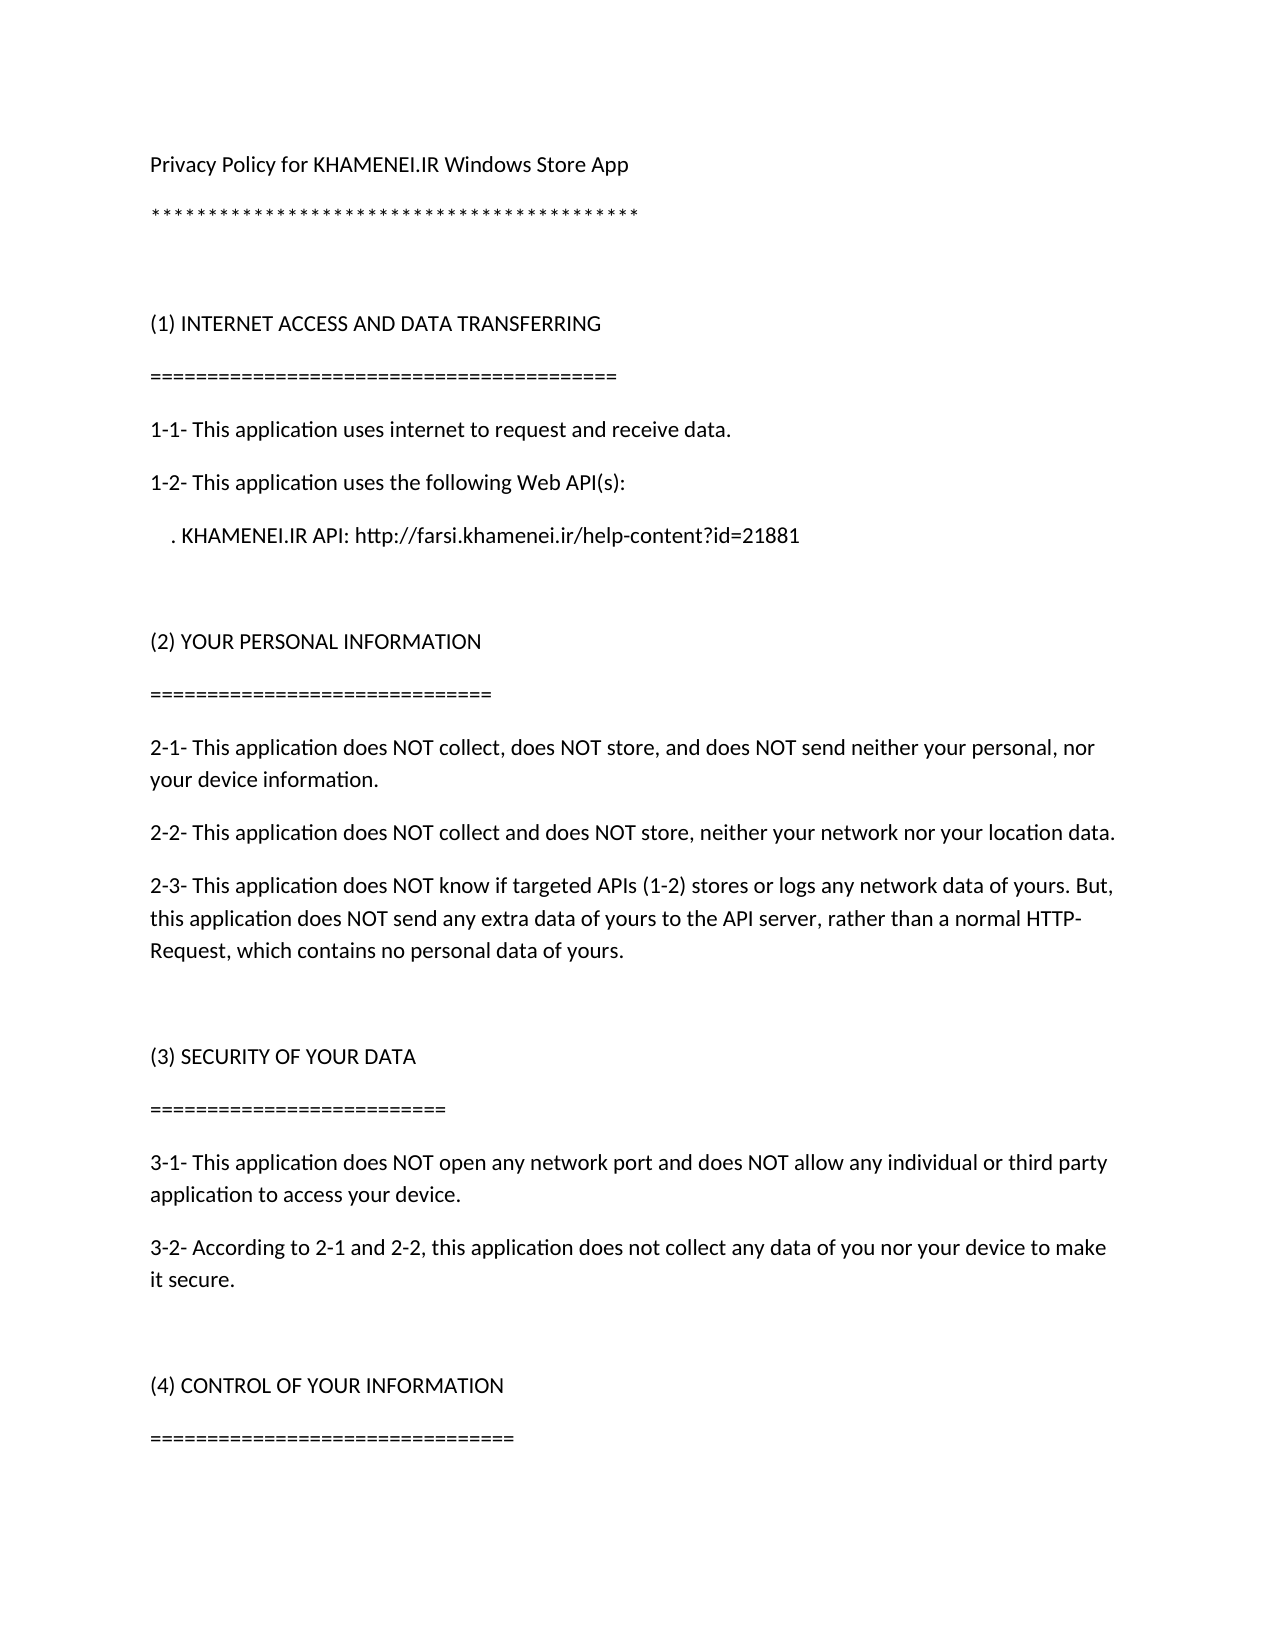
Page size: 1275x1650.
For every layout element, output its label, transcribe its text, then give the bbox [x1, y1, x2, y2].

text 2-1- This application does NOT collect, does NOT store, and does NOT send neither your personal, nor your device information. [150, 733, 1125, 793]
text 3-2- According to 2-1 and 2-2, this application does not collect any data of you nor your device to make it secure. [150, 1233, 1125, 1293]
text (4) CONTROL OF YOUR INFORMATION [150, 1371, 1125, 1399]
text ========================== [150, 1095, 1125, 1123]
text 1-2- This application uses the following Web API(s): [150, 468, 1125, 496]
text 3-1- This application does NOT open any network port and does NOT allow any individual or third party application to access your device. [150, 1148, 1125, 1208]
text Privacy Policy for KHAMENEI.IR Windows Store App [150, 150, 1125, 178]
text (2) YOUR PERSONAL INFORMATION [150, 627, 1125, 655]
text ******************************************* [150, 203, 1125, 231]
text (1) INTERNET ACCESS AND DATA TRANSFERRING [150, 309, 1125, 337]
text 1-1- This application uses internet to request and receive data. [150, 415, 1125, 443]
text ================================ [150, 1424, 1125, 1452]
text ========================================= [150, 362, 1125, 390]
text . KHAMENEI.IR API: http://farsi.khamenei.ir/help-content?id=21881 [150, 521, 1125, 549]
text (3) SECURITY OF YOUR DATA [150, 1042, 1125, 1070]
text 2-2- This application does NOT collect and does NOT store, neither your network nor your location data. [150, 818, 1125, 846]
text 2-3- This application does NOT know if targeted APIs (1-2) stores or logs any network data of yours. But, this application does NOT send any extra data of yours to the API server, rather than a normal HTTP-Request, which contains no personal data of yours. [150, 871, 1125, 964]
text ============================== [150, 680, 1125, 708]
